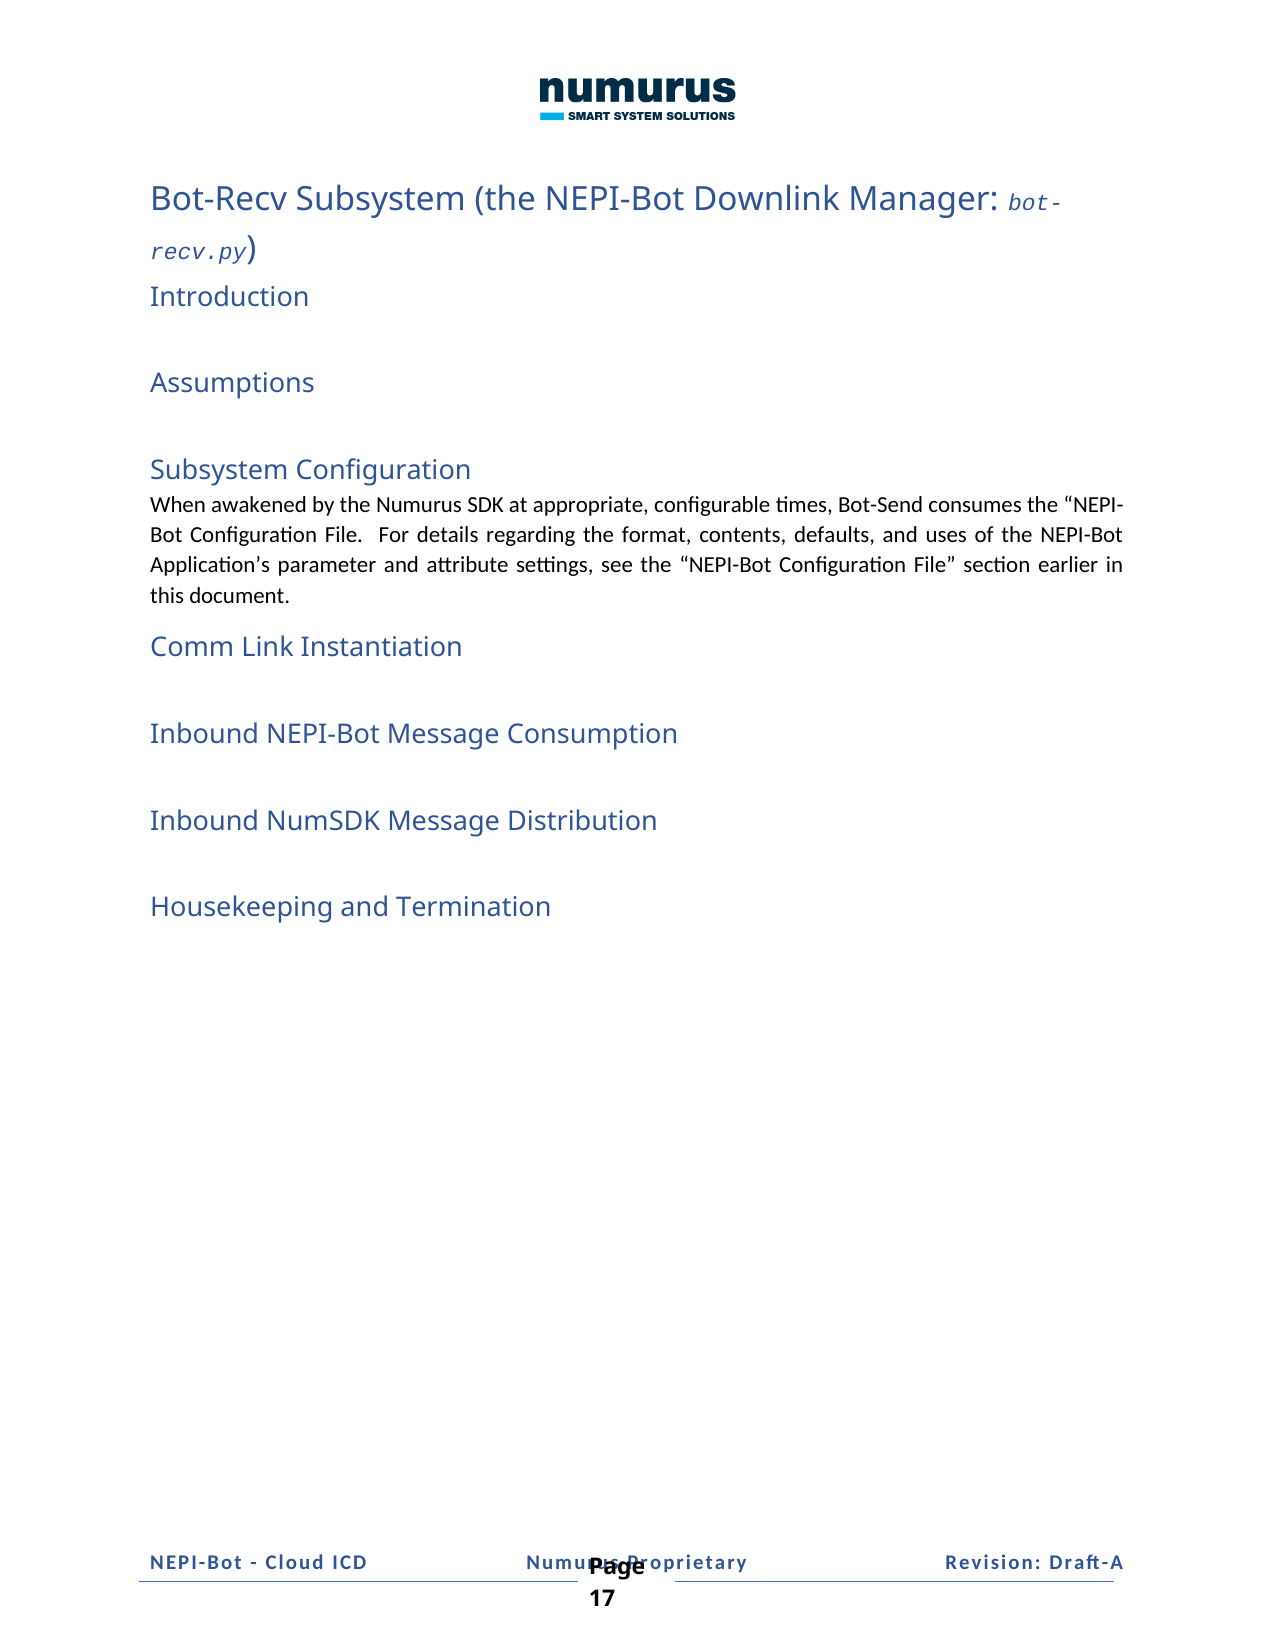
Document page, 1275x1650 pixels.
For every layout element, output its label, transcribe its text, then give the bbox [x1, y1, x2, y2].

picture [536, 75, 739, 123]
subtitle Assumptions [150, 364, 1125, 401]
subtitle Bot-Recv Subsystem (the NEPI-Bot Downlink Manager: bot-recv.py) [150, 175, 1125, 269]
subtitle Housekeeping and Termination [150, 888, 1125, 924]
subtitle Introduction [150, 277, 1125, 314]
text When awakened by the Numurus SDK at appropriate, configurable times, Bot-Send consumes the “NEPI-Bot Configuration File. For details regarding the format, contents, defaults, and uses of the NEPI-Bot Application’s parameter and attribute settings, see the “NEPI-Bot Configuration File” section earlier in this document. [150, 490, 1125, 609]
subtitle Subsystem Configuration [150, 450, 1125, 487]
subtitle Comm Link Instantiation [150, 628, 1125, 664]
subtitle Inbound NumSDK Message Distribution [150, 801, 1125, 838]
subtitle Inbound NEPI-Bot Message Consumption [150, 714, 1125, 751]
